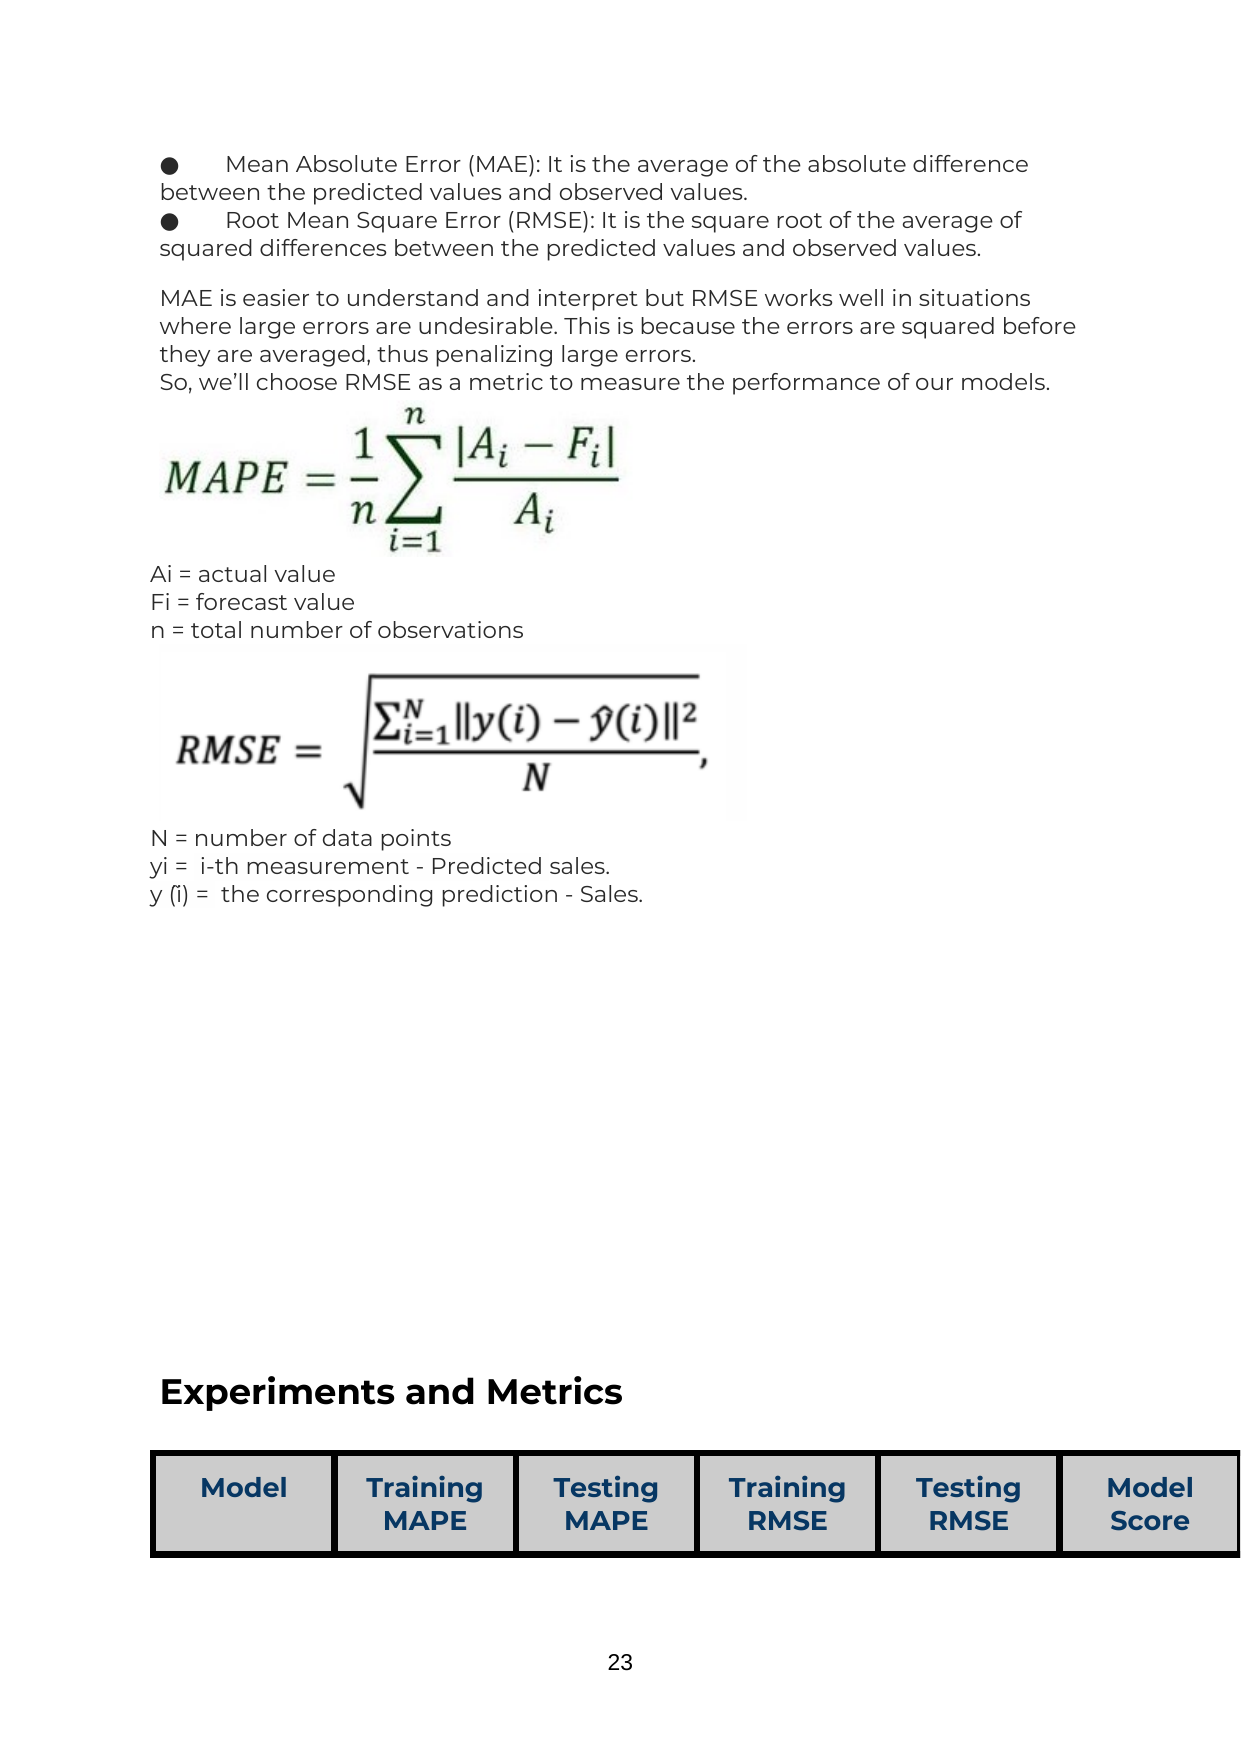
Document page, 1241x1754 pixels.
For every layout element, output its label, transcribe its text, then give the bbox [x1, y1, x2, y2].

table_header Training RMSE [700, 1456, 875, 1551]
table_header Testing MAPE [519, 1456, 694, 1551]
subtitle MAE is easier to understand and interpret but RMSE works well in situations where large errors are undesirable. This is because the errors are squared before they are averaged, thus penalizing large errors. [159, 284, 1106, 368]
picture [159, 644, 747, 821]
text Experiments and Metrics [159, 1370, 1106, 1413]
table_header Testing RMSE [881, 1456, 1056, 1551]
table_header Model Score [1063, 1456, 1237, 1551]
text So, we’ll choose RMSE as a metric to measure the performance of our models. [159, 368, 1106, 396]
subtitle Root Mean Square Error (RMSE): It is the square root of the average of squared differences between the predicted values and observed values. [159, 206, 1106, 262]
table_header Training MAPE [338, 1456, 513, 1551]
table_header Model [156, 1456, 331, 1551]
text y ̂(i) = the corresponding prediction - Sales. [215, 881, 1090, 908]
text yi = i-th measurement - Predicted sales. [549, 853, 1090, 881]
picture [159, 400, 633, 557]
text N = number of data points [150, 825, 1090, 853]
text n = total number of observations [150, 616, 1090, 644]
subtitle Mean Absolute Error (MAE): It is the average of the absolute difference between the predicted values and observed values. [159, 150, 1106, 206]
text Ai = actual value [150, 561, 1090, 588]
text Fi = forecast value [150, 588, 1090, 616]
